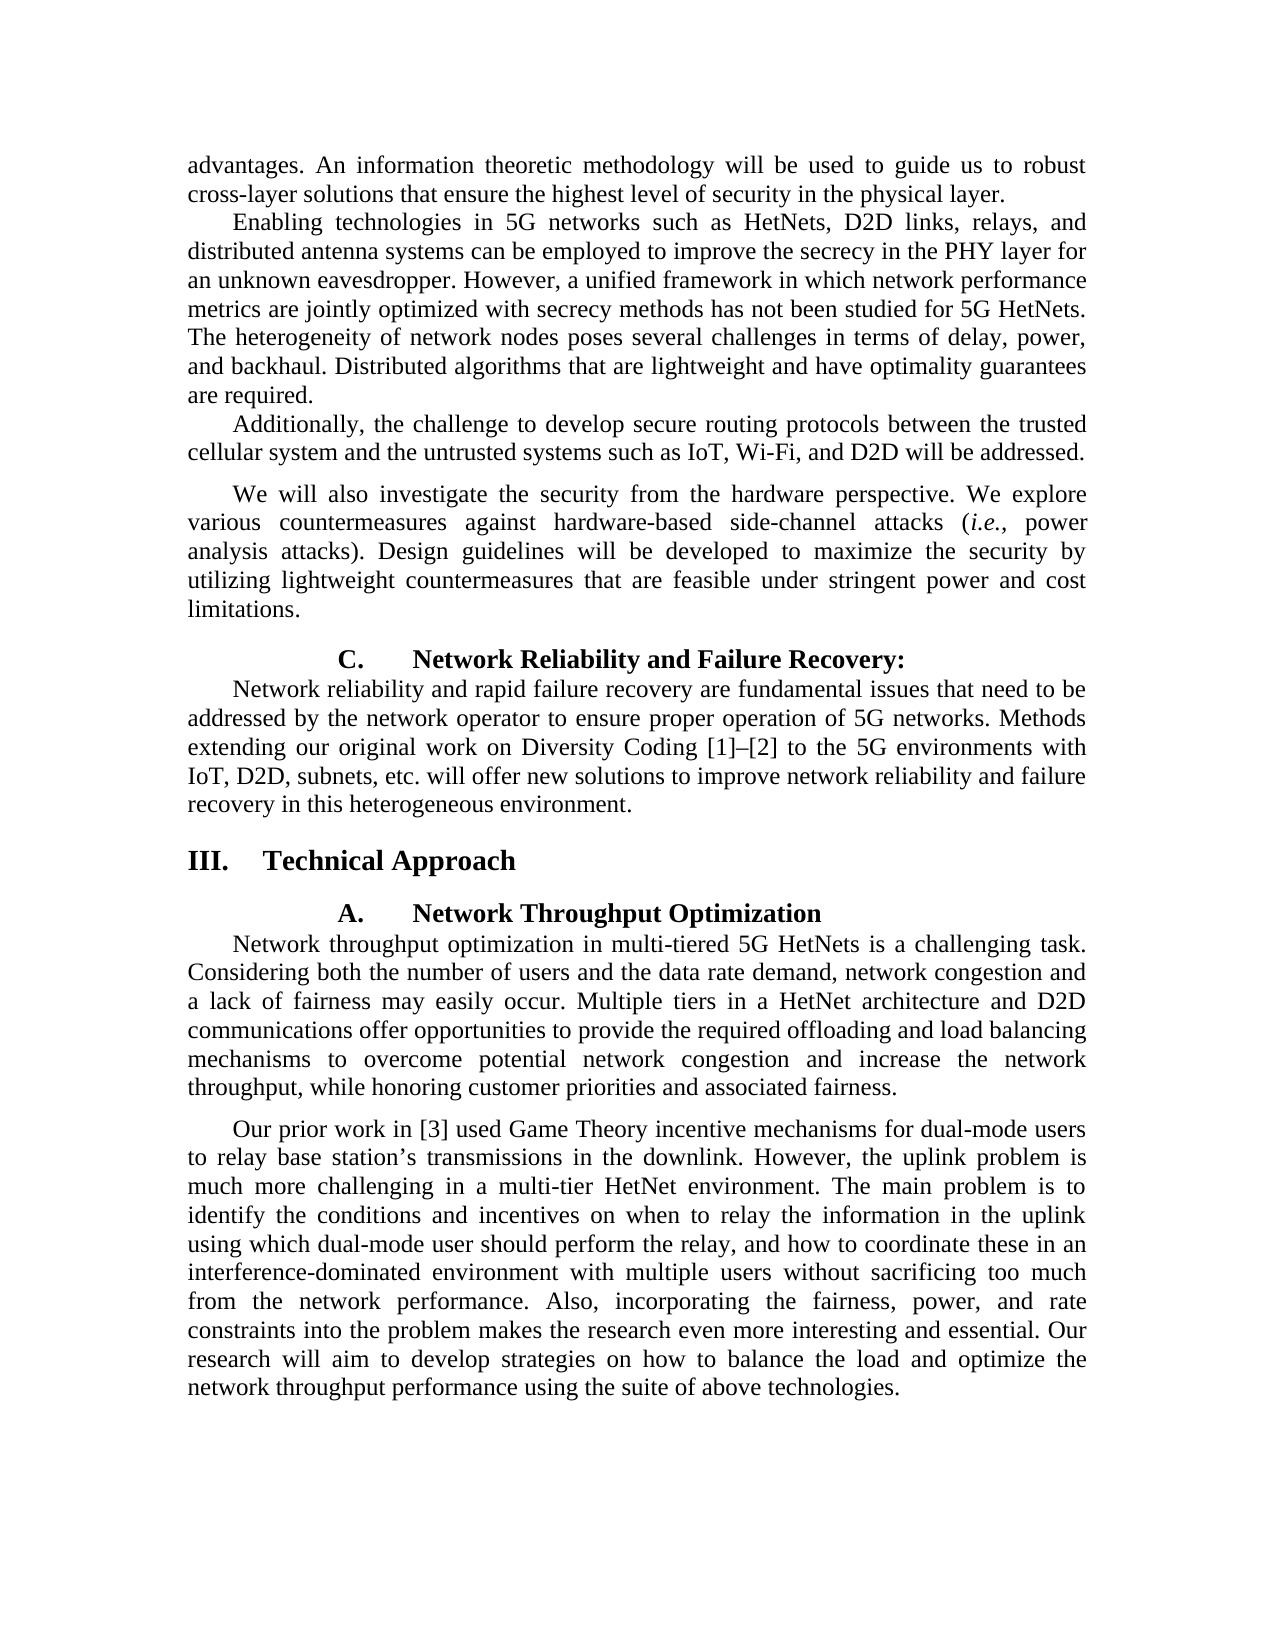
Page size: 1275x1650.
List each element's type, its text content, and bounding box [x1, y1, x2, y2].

text We will also investigate the security from the hardware perspective. We explore various countermeasures against hardware-based side-channel attacks (i.e., power analysis attacks). Design guidelines will be developed to maximize the security by utilizing lightweight countermeasures that are feasible under stringent power and cost limitations. [187, 479, 1087, 622]
text Network throughput optimization in multi-tiered 5G HetNets is a challenging task. Considering both the number of users and the data rate demand, network congestion and a lack of fairness may easily occur. Multiple tiers in a HetNet architecture and D2D communications offer opportunities to provide the required offloading and load balancing mechanisms to overcome potential network congestion and increase the network throughput, while honoring customer priorities and associated fairness. [187, 929, 1087, 1101]
subtitle Technical Approach [187, 843, 1087, 877]
text Additionally, the challenge to develop secure routing protocols between the trusted cellular system and the untrusted systems such as IoT, Wi-Fi, and D2D will be addressed. [187, 409, 1087, 466]
text Network reliability and rapid failure recovery are fundamental issues that need to be addressed by the network operator to ensure proper operation of 5G networks. Methods extending our original work on Diversity Coding [1]–[2] to the 5G environments with IoT, D2D, subnets, etc. will offer new solutions to improve network reliability and failure recovery in this heterogeneous environment. [187, 674, 1087, 818]
subtitle Network Reliability and Failure Recovery: [262, 643, 1087, 674]
text Our prior work in [3] used Game Theory incentive mechanisms for dual-mode users to relay base station’s transmissions in the downlink. However, the uplink problem is much more challenging in a multi-tier HetNet environment. The main problem is to identify the conditions and incentives on when to relay the information in the uplink using which dual-mode user should perform the relay, and how to coordinate these in an interference-dominated environment with multiple users without sacrificing too much from the network performance. Also, incorporating the fairness, power, and rate constraints into the problem makes the research even more interesting and essential. Our research will aim to develop strategies on how to balance the load and optimize the network throughput performance using the suite of above technologies. [187, 1114, 1087, 1401]
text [187, 150, 1087, 207]
text Enabling technologies in 5G networks such as HetNets, D2D links, relays, and distributed antenna systems can be employed to improve the secrecy in the PHY layer for an unknown eavesdropper. However, a unified framework in which network performance metrics are jointly optimized with secrecy methods has not been studied for 5G HetNets. The heterogeneity of network nodes poses several challenges in terms of delay, power, and backhaul. Distributed algorithms that are lightweight and have optimality guarantees are required. [187, 207, 1087, 409]
subtitle Network Throughput Optimization [262, 898, 1087, 929]
